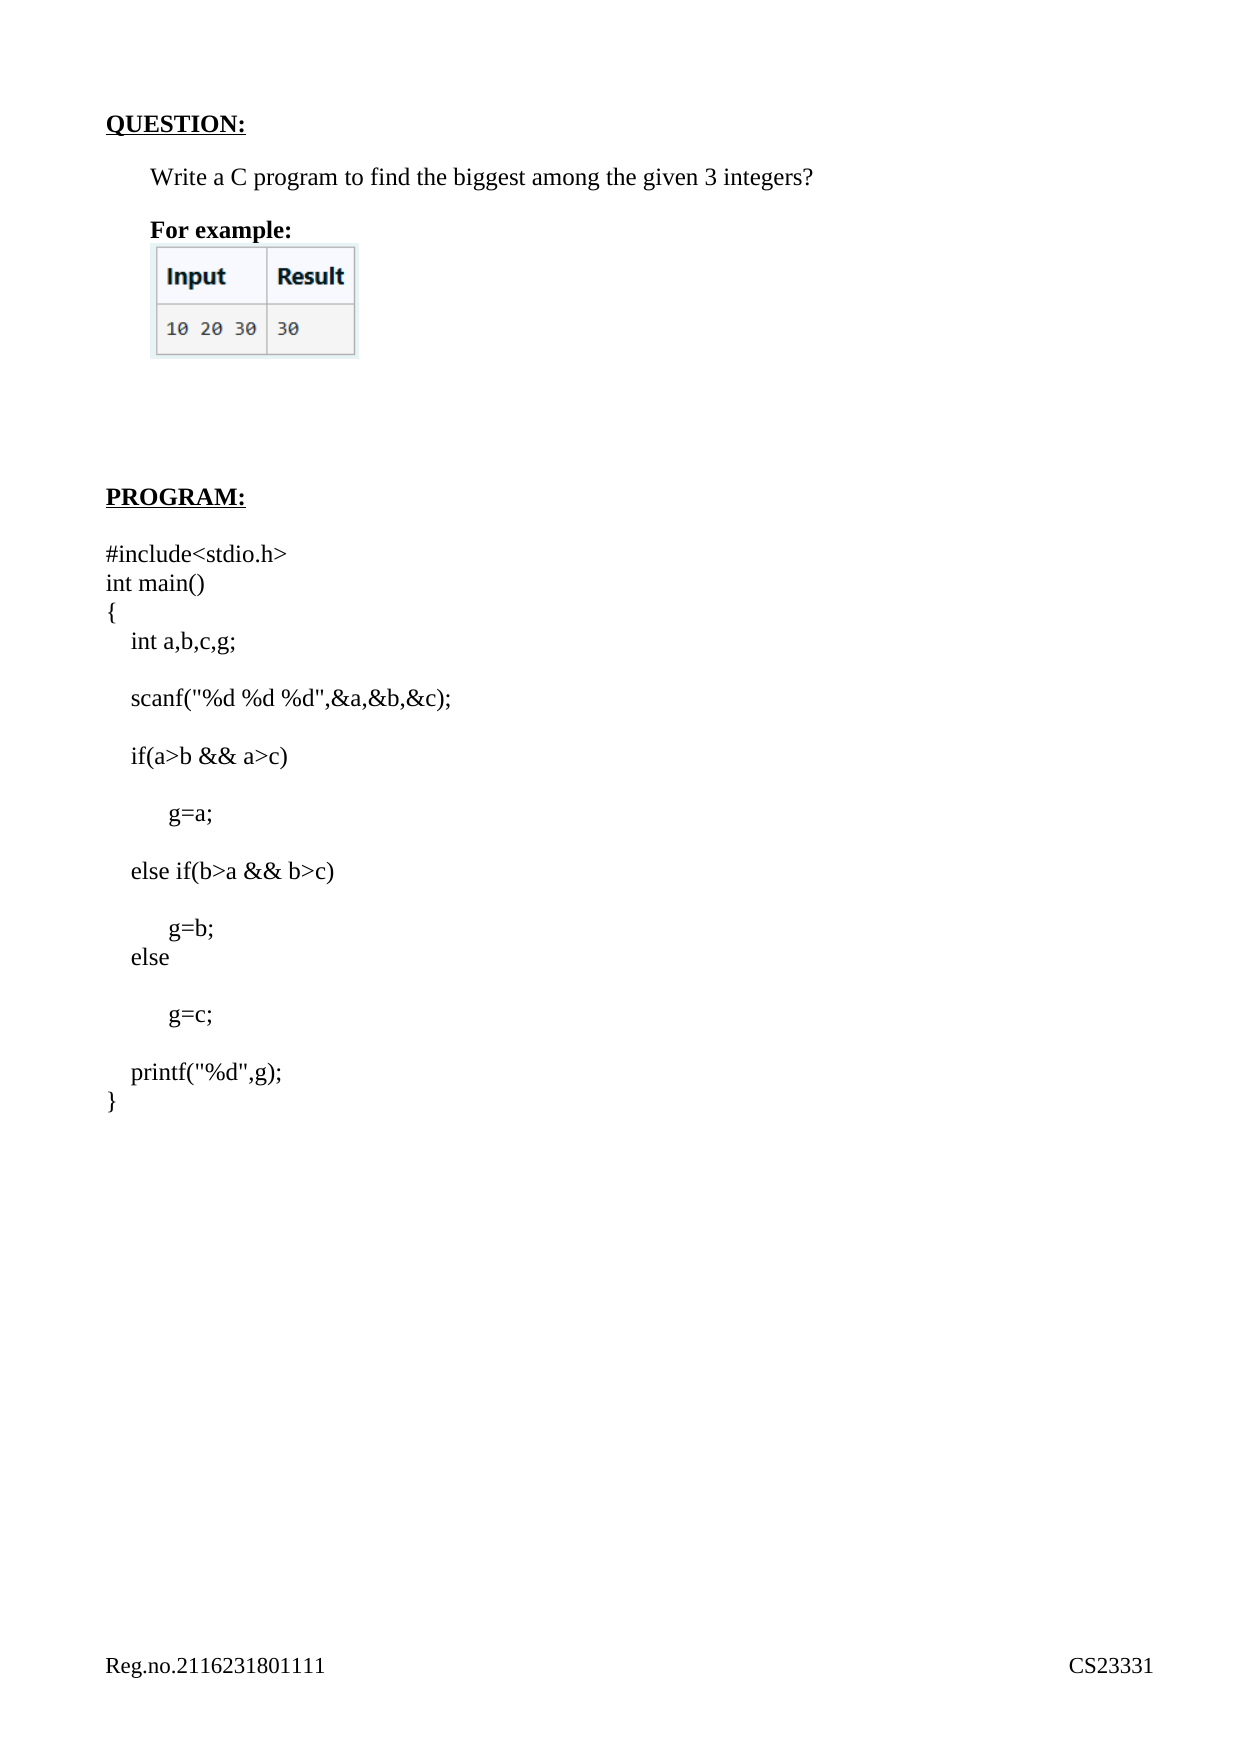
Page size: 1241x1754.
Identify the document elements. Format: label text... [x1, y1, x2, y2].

text scanf("%d %d %d",&a,&b,&c); [106, 683, 1155, 712]
text Write a C program to find the biggest among the given 3 integers? [150, 163, 1080, 191]
text g=b; [106, 913, 1155, 942]
text int main() [106, 568, 1155, 597]
text else if(b>a && b>c) [106, 856, 1155, 884]
text } [106, 1086, 1155, 1114]
text printf("%d",g); [106, 1057, 1155, 1086]
text QUESTION: [106, 109, 1155, 138]
text g=a; [106, 798, 1155, 827]
text #include<stdio.h> [106, 539, 1155, 568]
text if(a>b && a>c) [106, 741, 1155, 769]
text For example: [150, 216, 1080, 244]
text else [106, 942, 1155, 971]
text g=c; [106, 999, 1155, 1028]
text { [106, 597, 1155, 626]
text PROGRAM: [106, 482, 1155, 511]
text int a,b,c,g; [106, 626, 1155, 654]
picture [150, 243, 359, 359]
